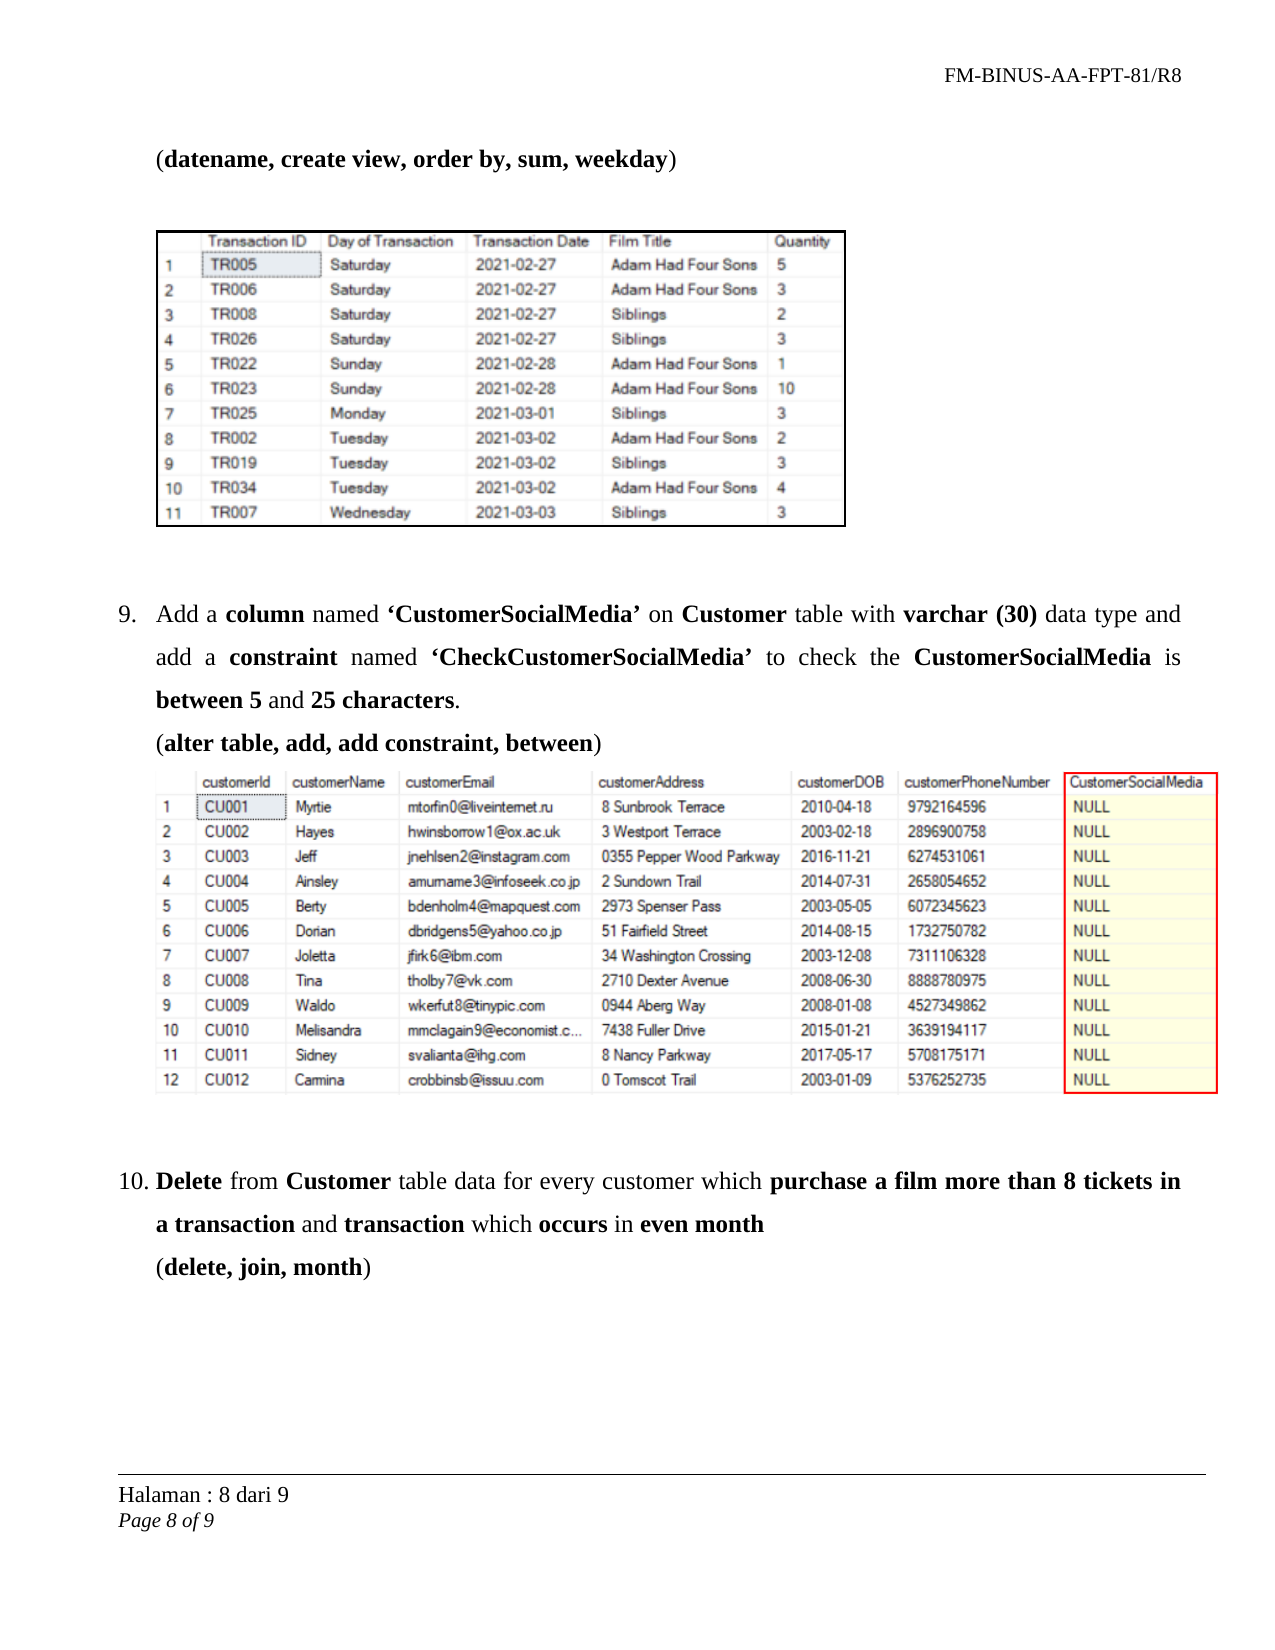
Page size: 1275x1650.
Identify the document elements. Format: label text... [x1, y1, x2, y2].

picture [158, 233, 844, 525]
list Delete from Customer table data for every customer which purchase a film more than 8 tickets in a transaction and transaction which occurs in even month [118, 1166, 1181, 1238]
list (delete, join, month) [156, 1252, 1181, 1281]
list (datename, create view, order by, sum, weekday) [156, 144, 1181, 173]
list (alter table, add, add constraint, between) [156, 728, 1181, 757]
list Add a column named ‘CustomerSocialMedia’ on Customer table with varchar (30) data type and add a constraint named ‘CheckCustomerSocialMedia’ to check the CustomerSocialMedia is between 5 and 25 characters. [118, 599, 1181, 714]
picture [155, 771, 1219, 1095]
